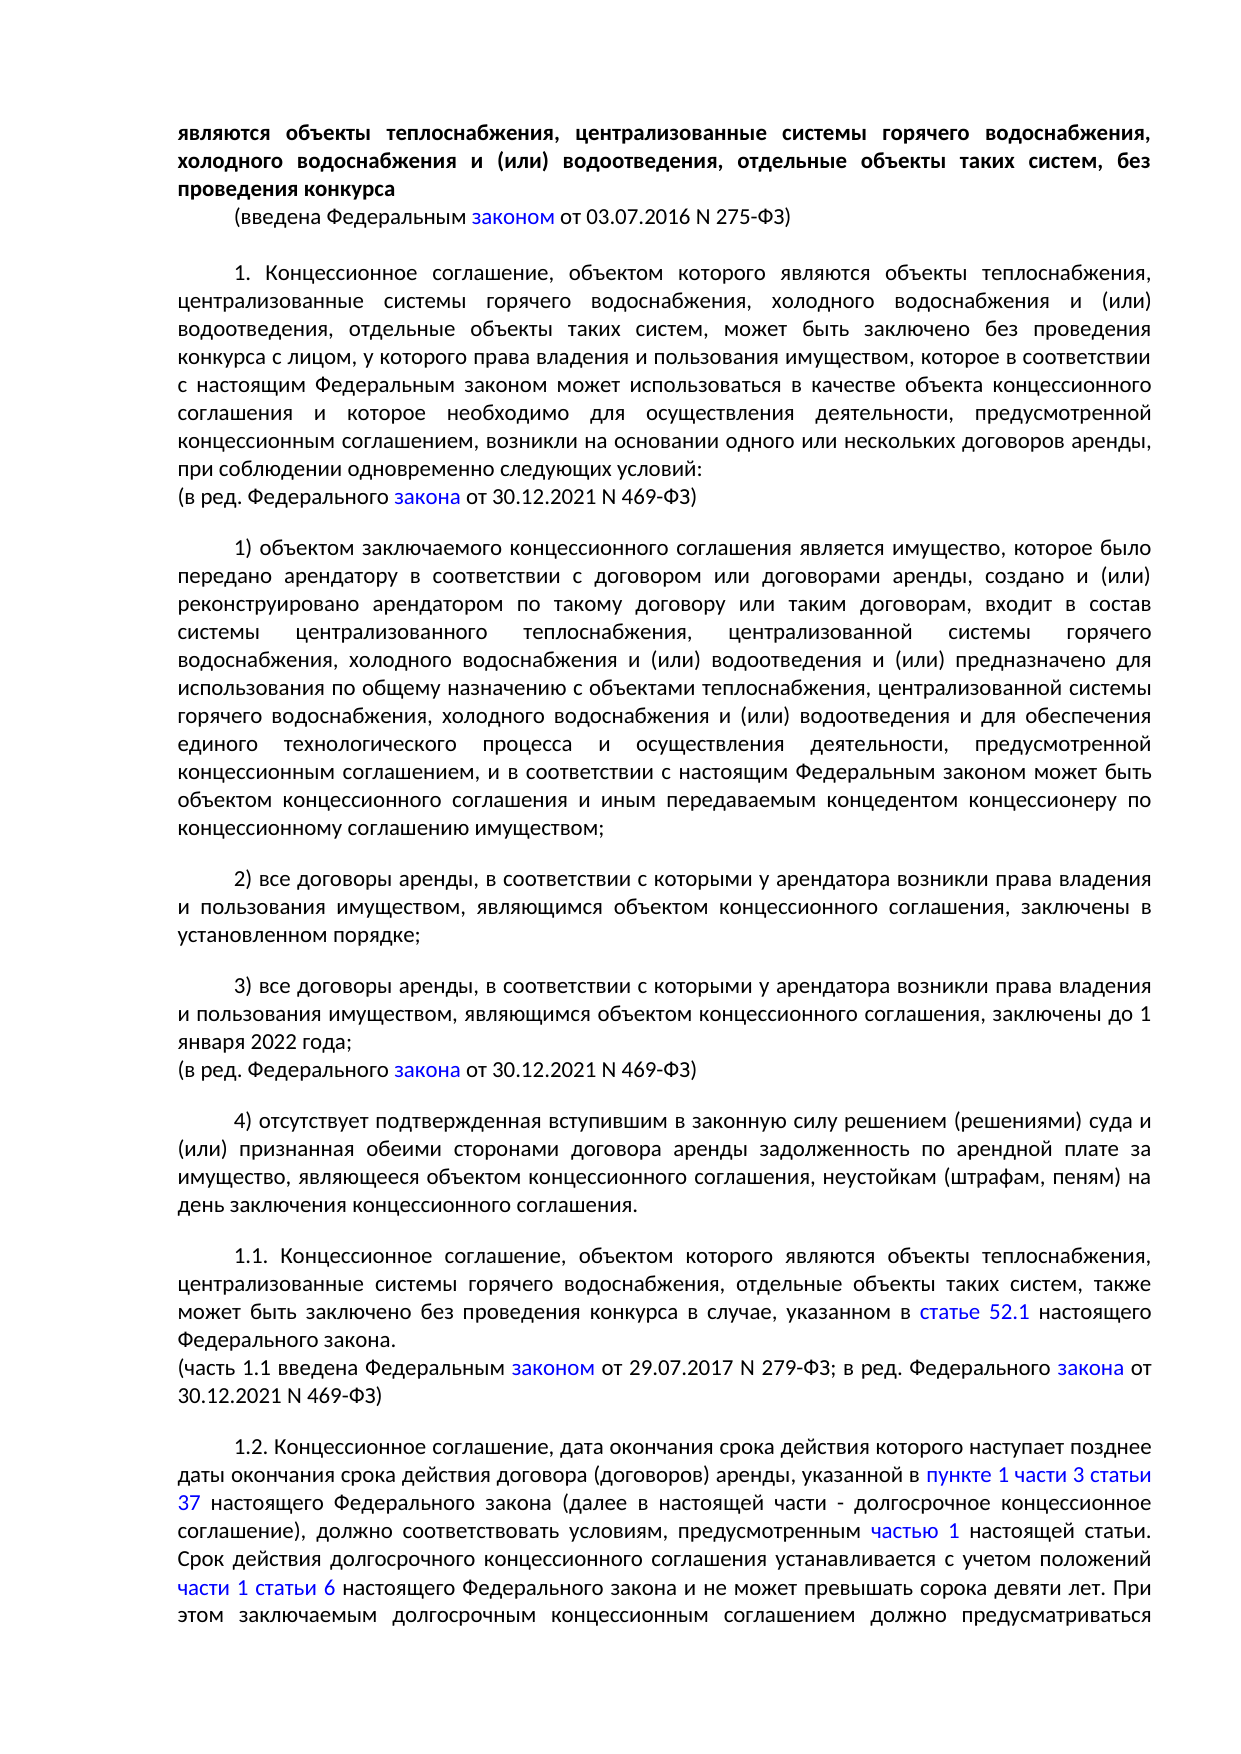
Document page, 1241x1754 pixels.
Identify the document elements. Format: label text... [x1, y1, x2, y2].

text (в ред. Федерального закона от 30.12.2021 N 469-ФЗ) [177, 1056, 1152, 1083]
text (часть 1.1 введена Федеральным законом от 29.07.2017 N 279-ФЗ; в ред. Федерального закона от 30.12.2021 N 469-ФЗ) [177, 1353, 1152, 1409]
text (введена Федеральным законом от 03.07.2016 N 275-ФЗ) [177, 202, 1152, 230]
text 3) все договоры аренды, в соответствии с которыми у арендатора возникли права владения и пользования имуществом, являющимся объектом концессионного соглашения, заключены до 1 января 2022 года; [177, 971, 1152, 1056]
text 1.1. Концессионное соглашение, объектом которого являются объекты теплоснабжения, централизованные системы горячего водоснабжения, отдельные объекты таких систем, также может быть заключено без проведения конкурса в случае, указанном в статье 52.1 настоящего Федерального закона. [177, 1241, 1152, 1353]
text (в ред. Федерального закона от 30.12.2021 N 469-ФЗ) [177, 482, 1152, 510]
text 4) отсутствует подтвержденная вступившим в законную силу решением (решениями) суда и (или) признанная обеими сторонами договора аренды задолженность по арендной плате за имущество, являющееся объектом концессионного соглашения, неустойкам (штрафам, пеням) на день заключения концессионного соглашения. [177, 1106, 1152, 1218]
text 2) все договоры аренды, в соответствии с которыми у арендатора возникли права владения и пользования имуществом, являющимся объектом концессионного соглашения, заключены в установленном порядке; [177, 864, 1152, 948]
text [177, 1432, 1152, 1629]
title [177, 118, 1152, 202]
text 1. Концессионное соглашение, объектом которого являются объекты теплоснабжения, централизованные системы горячего водоснабжения, холодного водоснабжения и (или) водоотведения, отдельные объекты таких систем, может быть заключено без проведения конкурса с лицом, у которого права владения и пользования имуществом, которое в соответствии с настоящим Федеральным законом может использоваться в качестве объекта концессионного соглашения и которое необходимо для осуществления деятельности, предусмотренной концессионным соглашением, возникли на основании одного или нескольких договоров аренды, при соблюдении одновременно следующих условий: [177, 258, 1152, 482]
text 1) объектом заключаемого концессионного соглашения является имущество, которое было передано арендатору в соответствии с договором или договорами аренды, создано и (или) реконструировано арендатором по такому договору или таким договорам, входит в состав системы централизованного теплоснабжения, централизованной системы горячего водоснабжения, холодного водоснабжения и (или) водоотведения и (или) предназначено для использования по общему назначению с объектами теплоснабжения, централизованной системы горячего водоснабжения, холодного водоснабжения и (или) водоотведения и для обеспечения единого технологического процесса и осуществления деятельности, предусмотренной концессионным соглашением, и в соответствии с настоящим Федеральным законом может быть объектом концессионного соглашения и иным передаваемым концедентом концессионеру по концессионному соглашению имуществом; [177, 533, 1152, 842]
